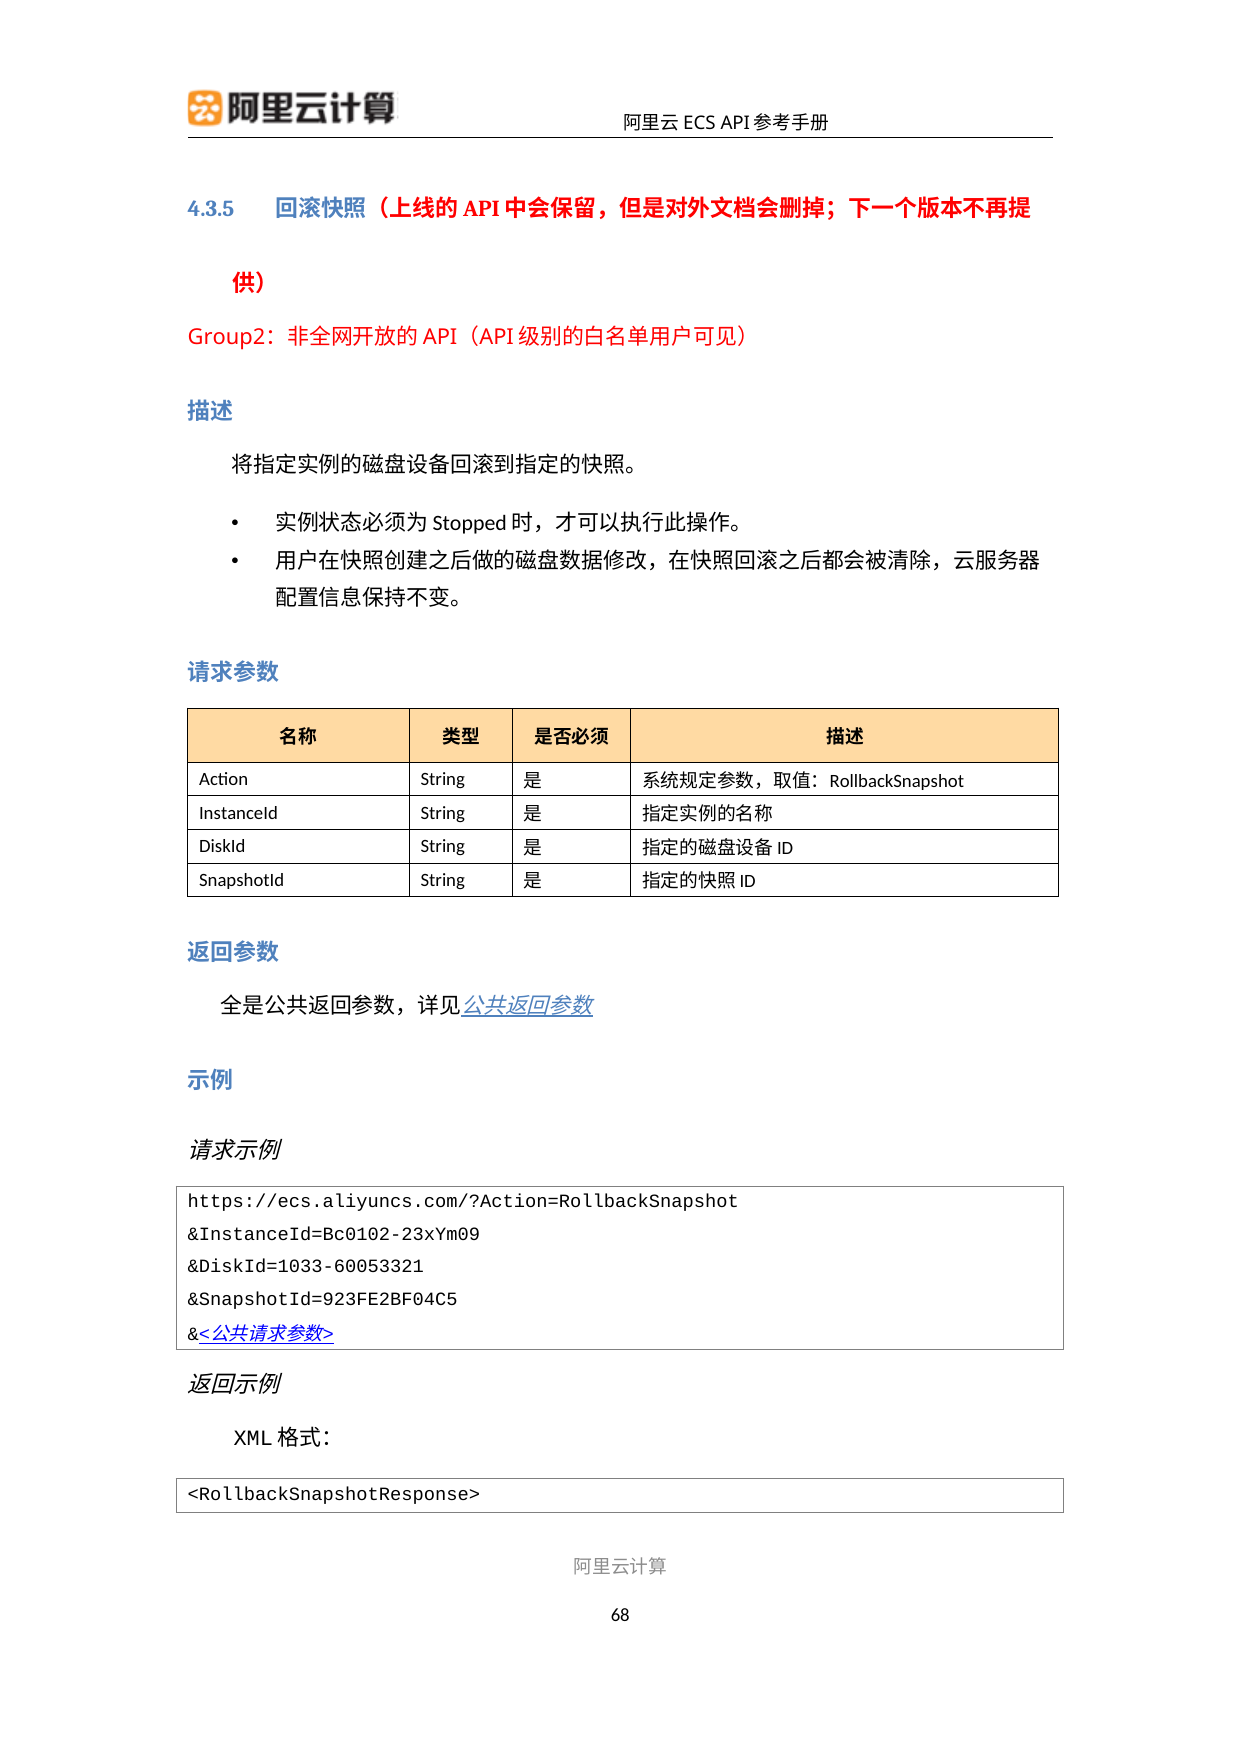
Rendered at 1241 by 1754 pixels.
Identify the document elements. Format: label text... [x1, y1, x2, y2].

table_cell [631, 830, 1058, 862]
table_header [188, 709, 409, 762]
text 全是公共返回参数，详见公共返回参数 [187, 988, 1053, 1020]
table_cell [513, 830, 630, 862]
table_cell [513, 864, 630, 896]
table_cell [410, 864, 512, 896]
subtitle 描述 [187, 377, 1053, 442]
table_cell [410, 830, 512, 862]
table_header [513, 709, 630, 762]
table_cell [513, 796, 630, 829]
subtitle 返回参数 [187, 918, 1053, 983]
picture [187, 88, 399, 130]
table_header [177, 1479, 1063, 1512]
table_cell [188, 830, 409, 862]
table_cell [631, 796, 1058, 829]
list 用户在快照创建之后做的磁盘数据修改，在快照回滚之后都会被清除，云服务器配置信息保持不变。 [231, 542, 1053, 612]
subtitle 示例 [187, 1046, 1053, 1111]
text XML格式： [233, 1420, 1053, 1452]
text 请求示例 [187, 1116, 1053, 1181]
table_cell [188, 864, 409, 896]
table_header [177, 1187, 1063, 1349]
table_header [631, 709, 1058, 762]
subtitle 请求参数 [187, 637, 1053, 702]
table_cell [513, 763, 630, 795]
text 返回示例 [187, 1350, 1053, 1415]
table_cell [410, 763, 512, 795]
list 实例状态必须为Stopped时，才可以执行此操作。 [231, 505, 1053, 537]
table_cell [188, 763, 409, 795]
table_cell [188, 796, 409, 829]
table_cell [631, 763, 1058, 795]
text 将指定实例的磁盘设备回滚到指定的快照。 [187, 447, 1053, 479]
subtitle 回滚快照（上线的API中会保留，但是对外文档会删掉；下一个版本不再提供） [187, 174, 1053, 314]
text Group2：非全网开放的API（API级别的白名单用户可见） [187, 319, 1053, 352]
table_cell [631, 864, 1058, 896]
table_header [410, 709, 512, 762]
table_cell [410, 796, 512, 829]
